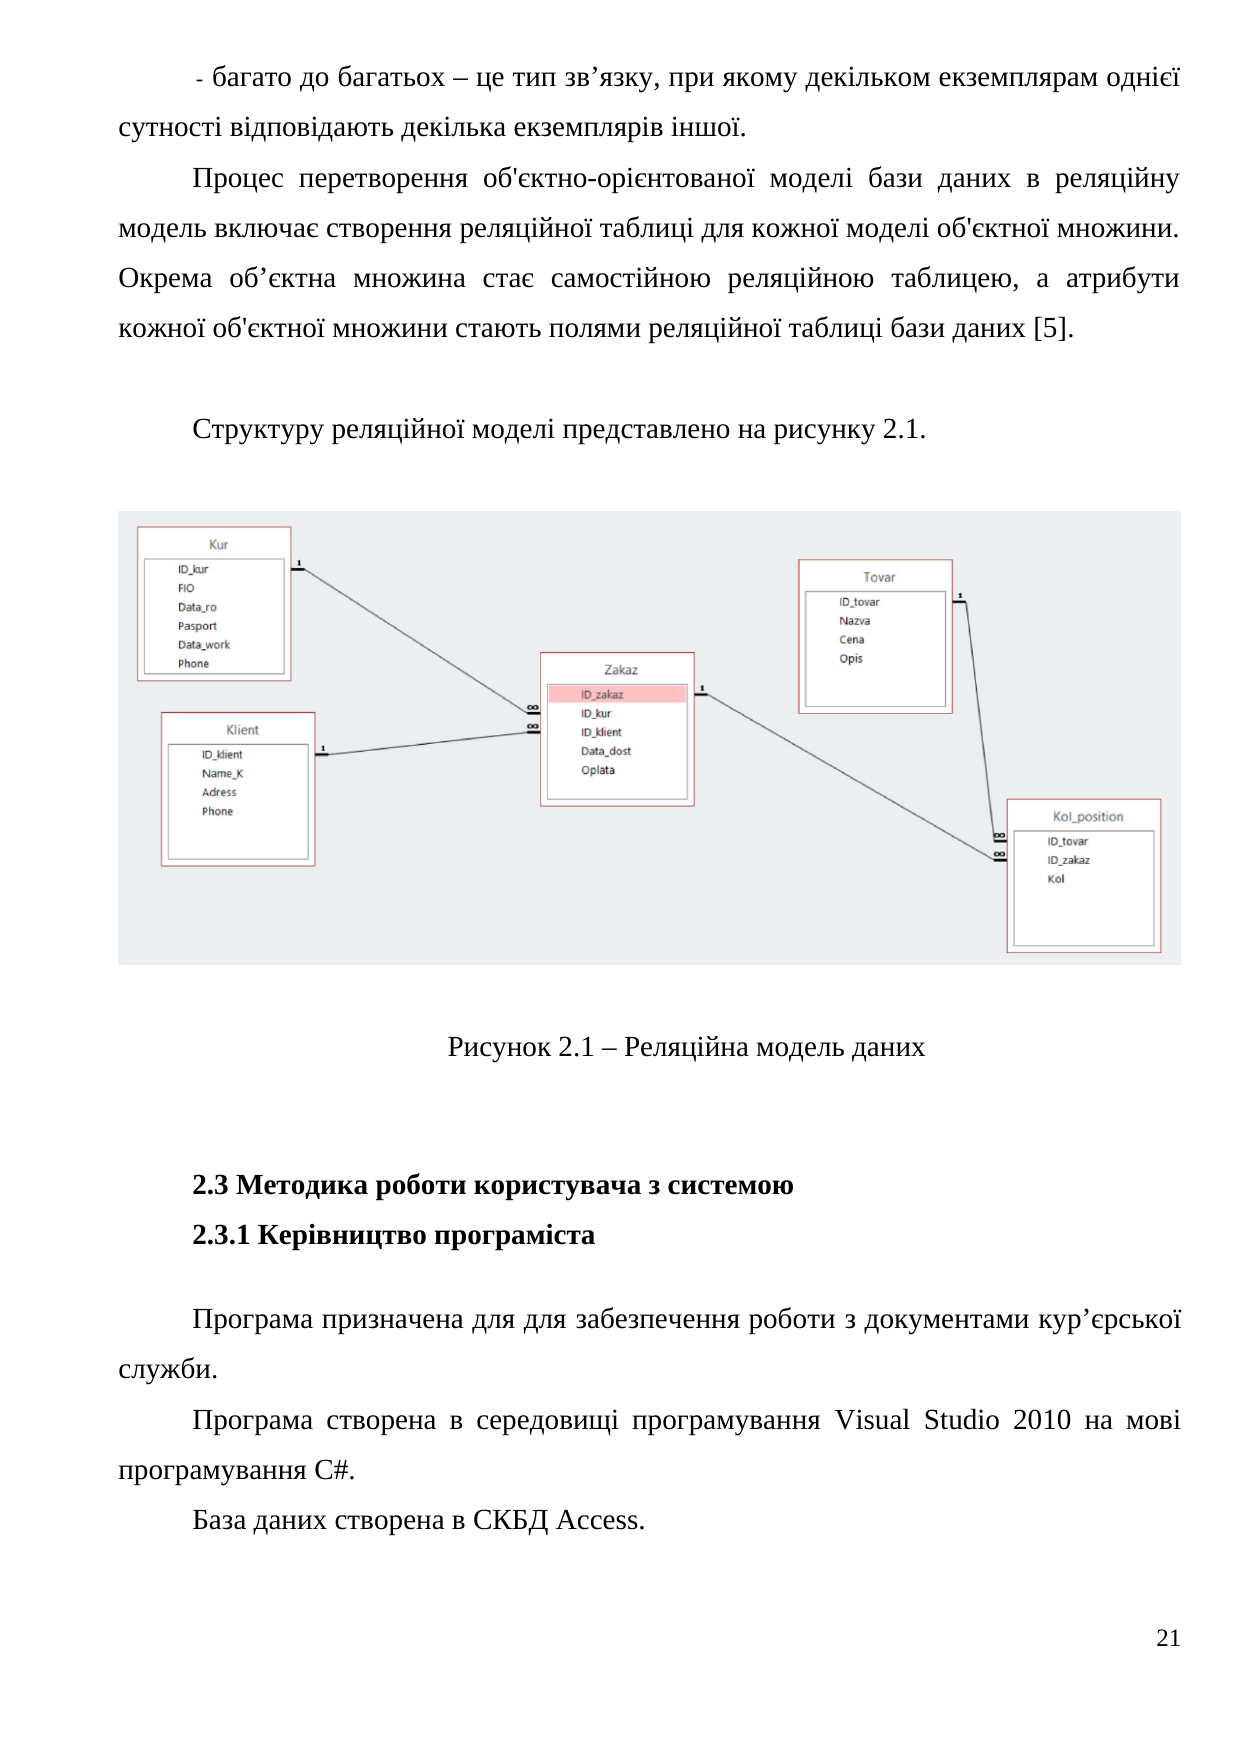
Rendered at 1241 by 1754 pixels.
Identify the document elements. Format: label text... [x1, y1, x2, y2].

picture [118, 511, 1182, 965]
text Структуру реляційної моделі представлено на рисунку 2.1. [118, 411, 1181, 445]
text База даних створена в СКБД Access. [118, 1502, 1181, 1536]
text Рисунок 2.1 – Реляційна модель даних [118, 1029, 1181, 1063]
text Процес перетворення об'єктно-орієнтованої моделі бази даних в реляційну модель включає створення реляційної таблиці для кожної моделі об'єктної множини. Окрема об’єктна множина стає самостійною реляційною таблицею, а атрибути кожної об'єктної множини стають полями реляційної таблиці бази даних [5]. [118, 160, 1181, 344]
text Програма призначена для для забезпечення роботи з документами кур’єрської служби. [118, 1301, 1181, 1385]
text 2.3.1 Керівництво програміста [118, 1217, 1166, 1251]
list багато до багатьох – це тип зв’язку, при якому декільком екземплярам однієї сутності відповідають декілька екземплярів іншої. [118, 59, 1181, 143]
text 2.3 Методика роботи користувача з системою [118, 1167, 1166, 1201]
text Програма створена в середовищі програмування Visual Studio 2010 на мові програмування C#. [118, 1402, 1181, 1486]
